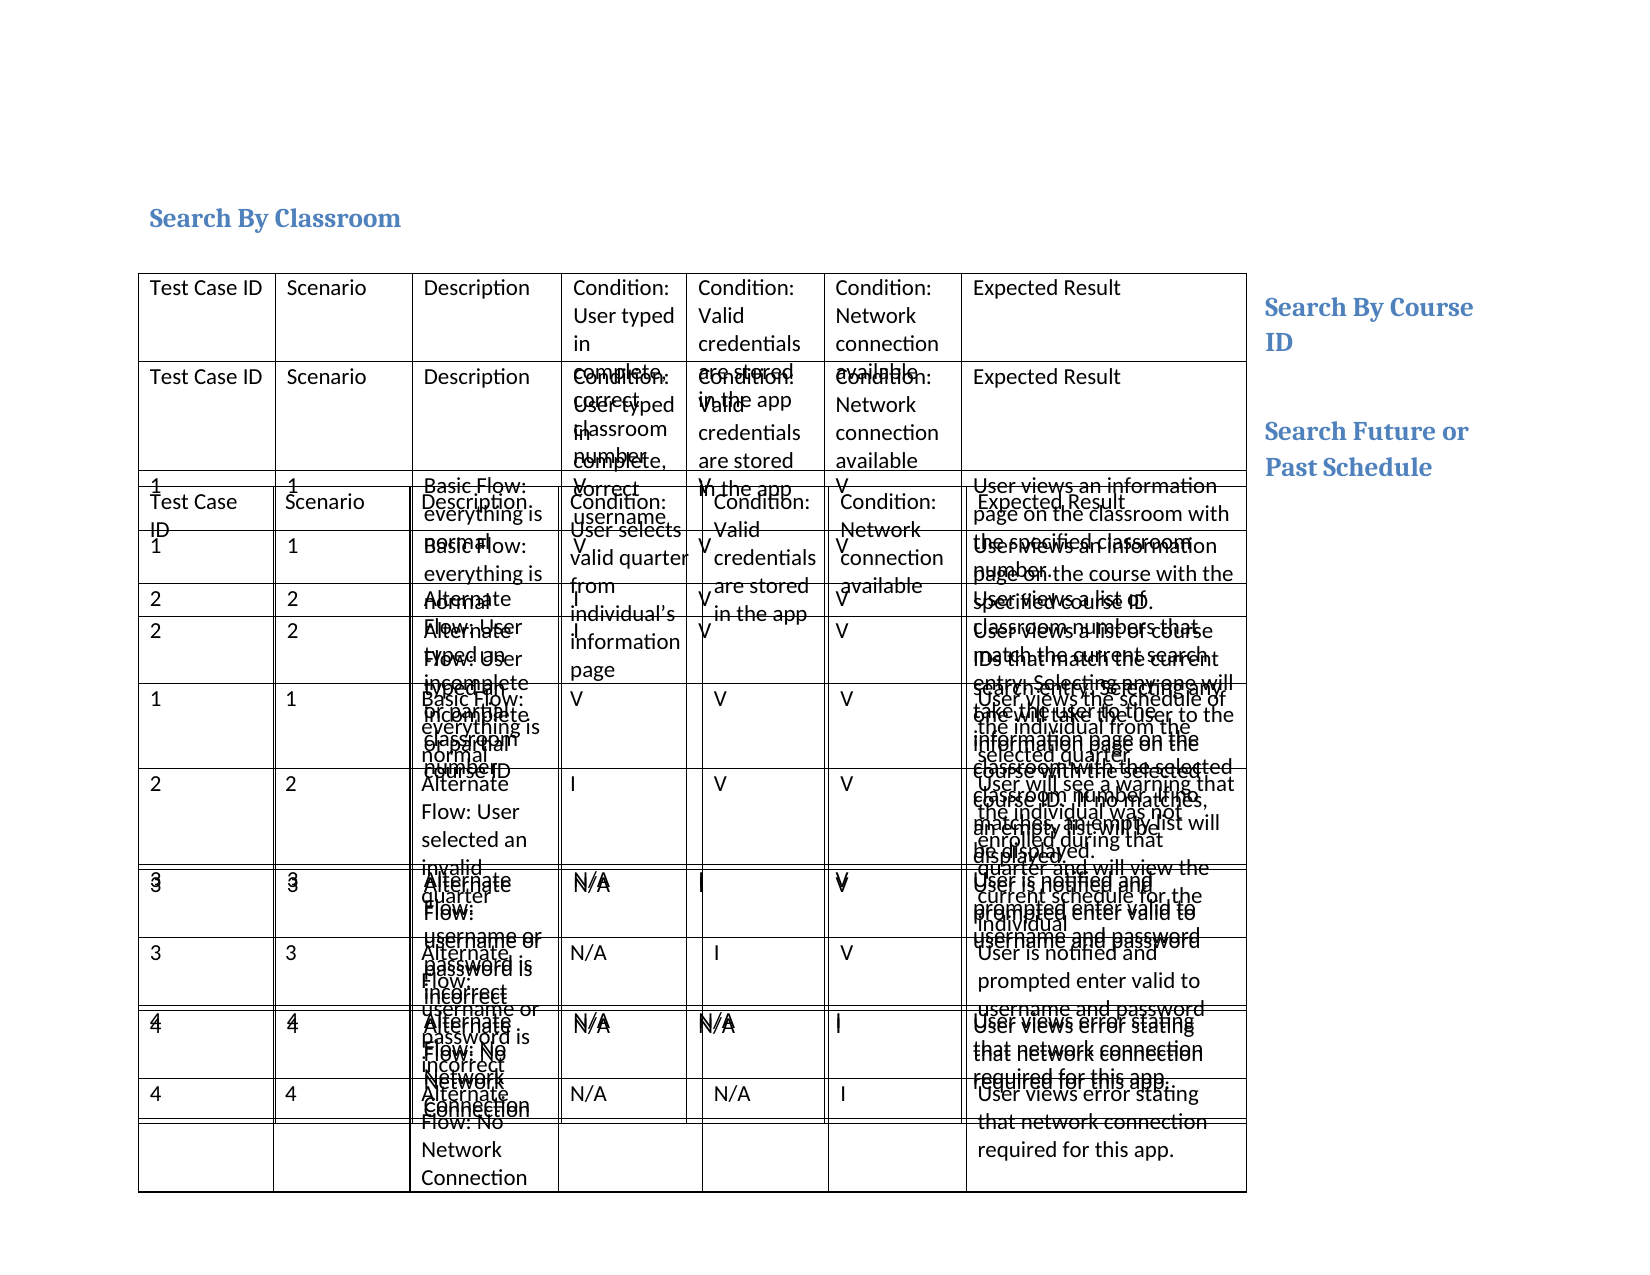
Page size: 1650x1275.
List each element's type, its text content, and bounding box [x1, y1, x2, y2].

table_header Condition: Network connection available [829, 487, 966, 683]
table_cell User views the schedule of the individual from the selected quarter [967, 684, 1246, 768]
table_header Condition: User selects valid quarter from individual’s information page [559, 487, 702, 683]
table_cell 3 [274, 938, 409, 1078]
table_header Description [413, 362, 561, 486]
table_header Condition: Network connection available [825, 362, 961, 486]
table_cell Basic Flow: everything is normal [411, 684, 558, 768]
table_cell 2 [139, 769, 273, 937]
table_header Expected Result [962, 362, 1246, 486]
table_header Test Case ID [139, 362, 275, 486]
table_cell User is notified and prompted enter valid to username and password [967, 938, 1246, 1078]
subtitle Search By Classroom [150, 203, 1500, 234]
table_header Condition: User typed in complete, correct username [562, 362, 686, 486]
table_cell 4 [274, 1079, 409, 1191]
table_header Test Case ID [139, 274, 275, 361]
table_header Scenario [276, 274, 412, 361]
table_cell I [559, 769, 702, 937]
table_cell V [829, 769, 966, 937]
table_header Condition: User typed in complete, correct classroom number [562, 274, 686, 361]
table_cell 2 [274, 769, 409, 937]
subtitle Search By Course ID [1247, 292, 1500, 359]
subtitle Search Future or Past Schedule [1247, 416, 1500, 483]
table_cell N/A [703, 1079, 828, 1191]
table_cell 1 [274, 684, 409, 768]
table_header Scenario [276, 362, 412, 486]
table_cell V [829, 938, 966, 1078]
table_cell User views error stating that network connection required for this app. [967, 1079, 1246, 1191]
table_header Scenario [274, 487, 409, 683]
table_cell 1 [139, 684, 273, 768]
table_cell Alternate Flow: No Network Connection [411, 1079, 558, 1191]
table_cell V [559, 684, 702, 768]
table_cell 3 [139, 938, 273, 1078]
table_cell 4 [139, 1079, 273, 1191]
table_cell V [703, 769, 828, 937]
table_cell Alternate Flow: username or password is incorrect [411, 938, 558, 1078]
table_cell N/A [559, 938, 702, 1078]
table_header Expected Result [967, 487, 1246, 683]
table_cell V [703, 684, 828, 768]
table_cell Alternate Flow: User selected an invalid quarter [411, 769, 558, 937]
table_header Condition: Valid credentials are stored in the app [687, 362, 824, 486]
table_cell I [703, 938, 828, 1078]
table_header Description [411, 487, 558, 683]
table_cell User will see a warning that the individual was not enrolled during that quarter and will view the current schedule for the individual [967, 769, 1246, 937]
table_cell V [829, 684, 966, 768]
table_header Condition: Valid credentials are stored in the app [703, 487, 828, 683]
table_header Condition: Valid credentials are stored in the app [687, 274, 824, 361]
table_header Expected Result [962, 274, 1246, 361]
table_header Condition: Network connection available [825, 274, 961, 361]
table_header Test Case ID [139, 487, 273, 683]
table_header Description [413, 274, 561, 361]
table_cell N/A [559, 1079, 702, 1191]
table_cell I [829, 1079, 966, 1191]
